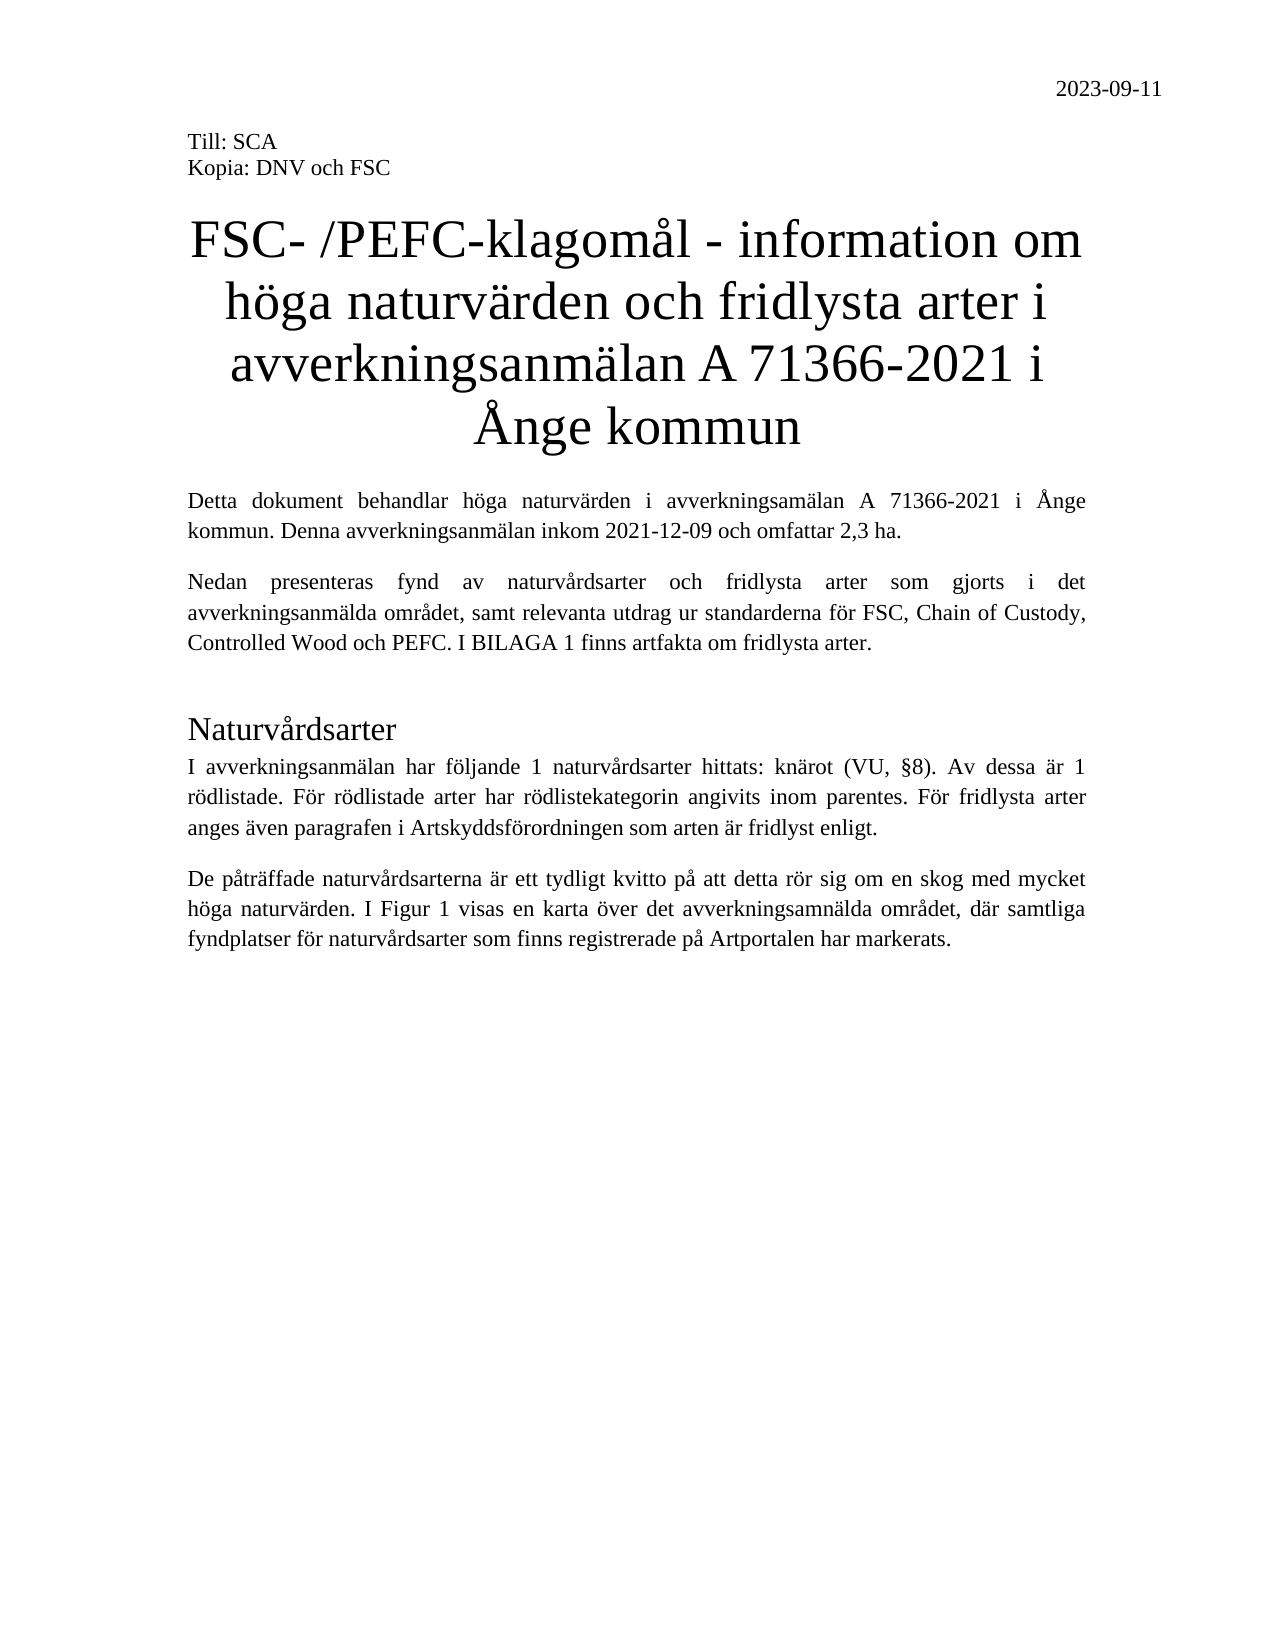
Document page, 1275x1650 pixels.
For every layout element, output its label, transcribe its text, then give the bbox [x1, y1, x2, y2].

text Detta dokument behandlar höga naturvärden i avverkningsamälan A 71366-2021 i Ånge kommun. Denna avverkningsanmälan inkom 2021-12-09 och omfattar 2,3 ha. [187, 487, 1087, 544]
title FSC- /PEFC-klagomål - information om höga naturvärden och fridlysta arter i avverkningsanmälan A 71366-2021 i Ånge kommun [187, 207, 1087, 456]
text Nedan presenteras fynd av naturvårdsarter och fridlysta arter som gjorts i det avverkningsanmälda området, samt relevanta utdrag ur standarderna för FSC, Chain of Custody, Controlled Wood och PEFC. I BILAGA 1 finns artfakta om fridlysta arter. [187, 568, 1087, 655]
text I avverkningsanmälan har följande 1 naturvårdsarter hittats: knärot (VU, §8). Av dessa är 1 rödlistade. För rödlistade arter har rödlistekategorin angivits inom parentes. För fridlysta arter anges även paragrafen i Artskyddsförordningen som arten är fridlyst enligt. [187, 753, 1087, 840]
subtitle Naturvårdsarter [187, 709, 1087, 747]
text De påträffade naturvårdsarterna är ett tydligt kvitto på att detta rör sig om en skog med mycket höga naturvärden. I Figur 1 visas en karta över det avverkningsamnälda området, där samtliga fyndplatser för naturvårdsarter som finns registrerade på Artportalen har markerats. [187, 864, 1087, 951]
